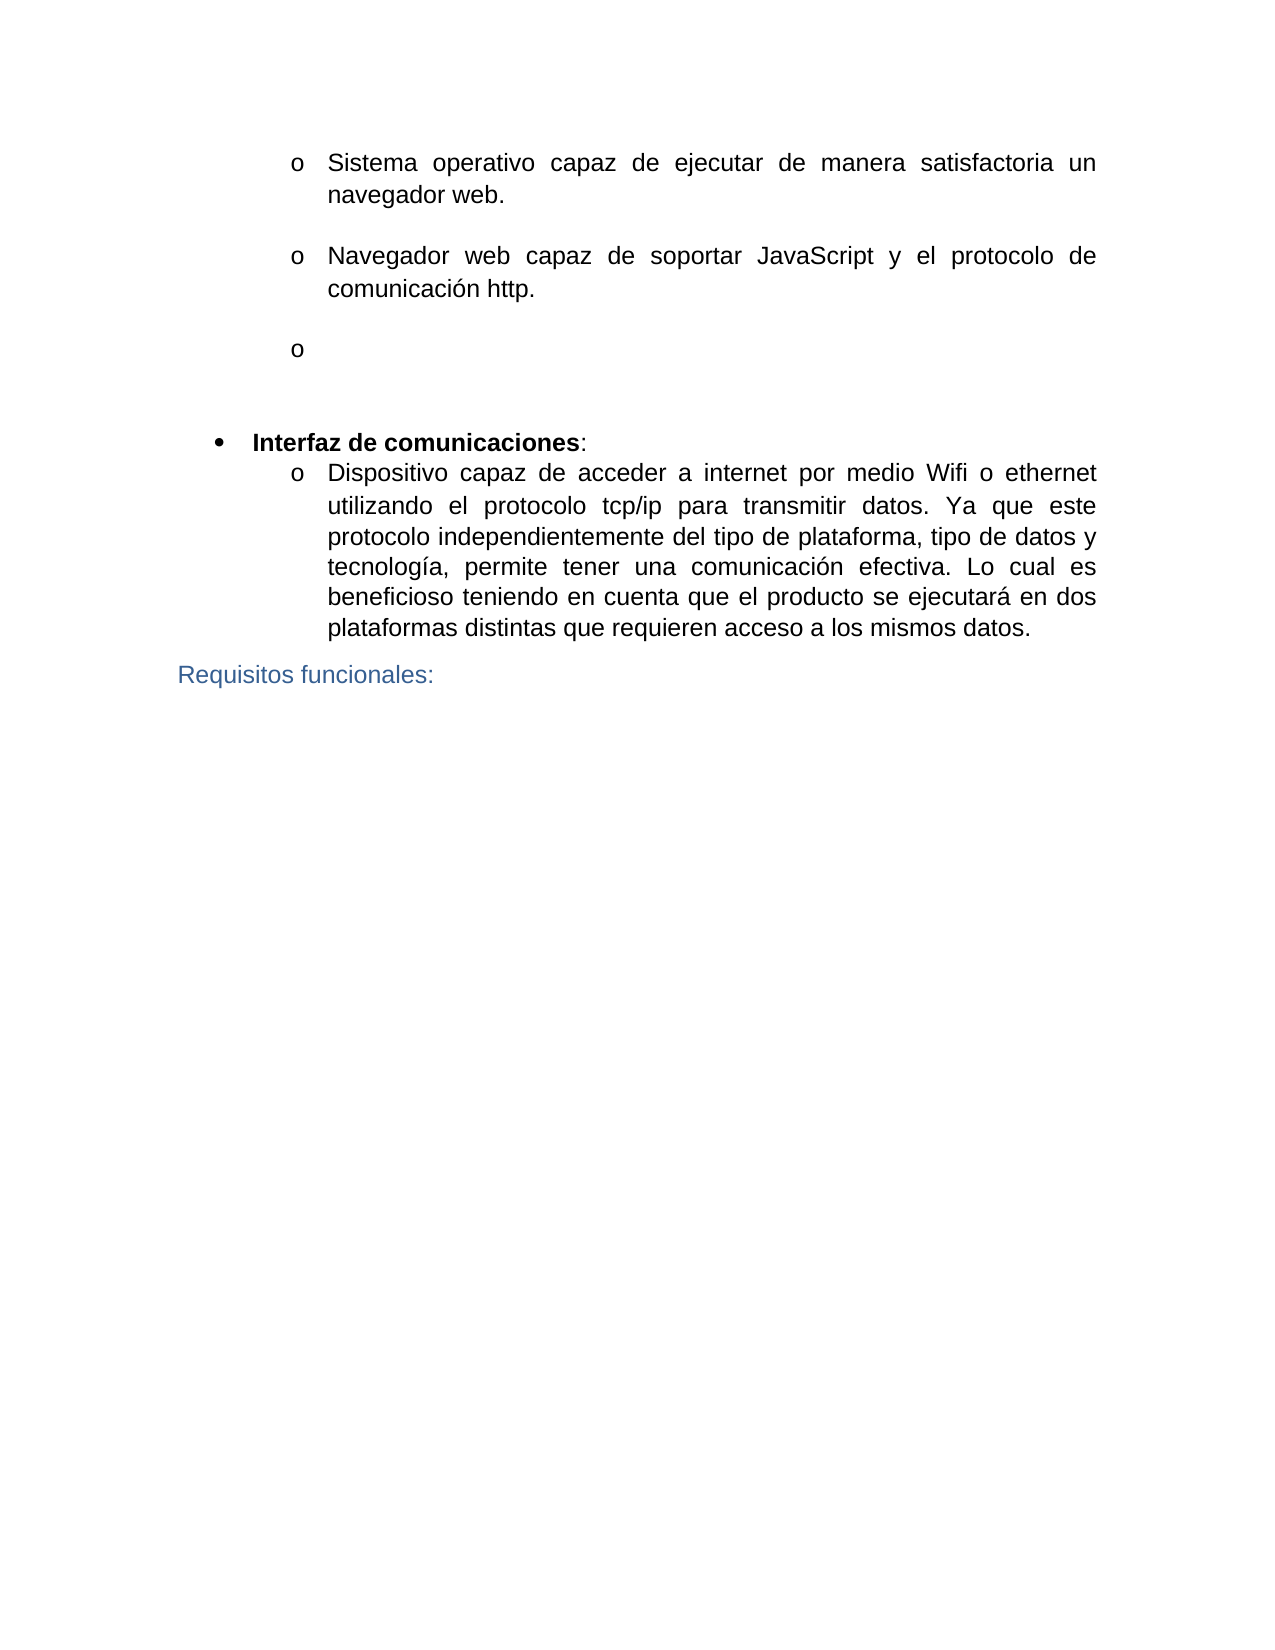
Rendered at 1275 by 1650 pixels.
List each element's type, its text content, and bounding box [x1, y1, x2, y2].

list Interfaz de comunicaciones: [215, 428, 1098, 457]
list Dispositivo capaz de acceder a internet por medio Wifi o ethernet utilizando el protocolo tcp/ip para transmitir datos. Ya que este protocolo independientemente del tipo de plataforma, tipo de datos y tecnología, permite tener una comunicación efectiva. Lo cual es beneficioso teniendo en cuenta que el producto se ejecutará en dos plataformas distintas que requieren acceso a los mismos datos. [290, 458, 1098, 641]
list Navegador web capaz de soportar JavaScript y el protocolo de comunicación http. [290, 241, 1098, 302]
subtitle Requisitos funcionales: [177, 660, 1098, 688]
list Sistema operativo capaz de ejecutar de manera satisfactoria un navegador web. [290, 148, 1098, 209]
